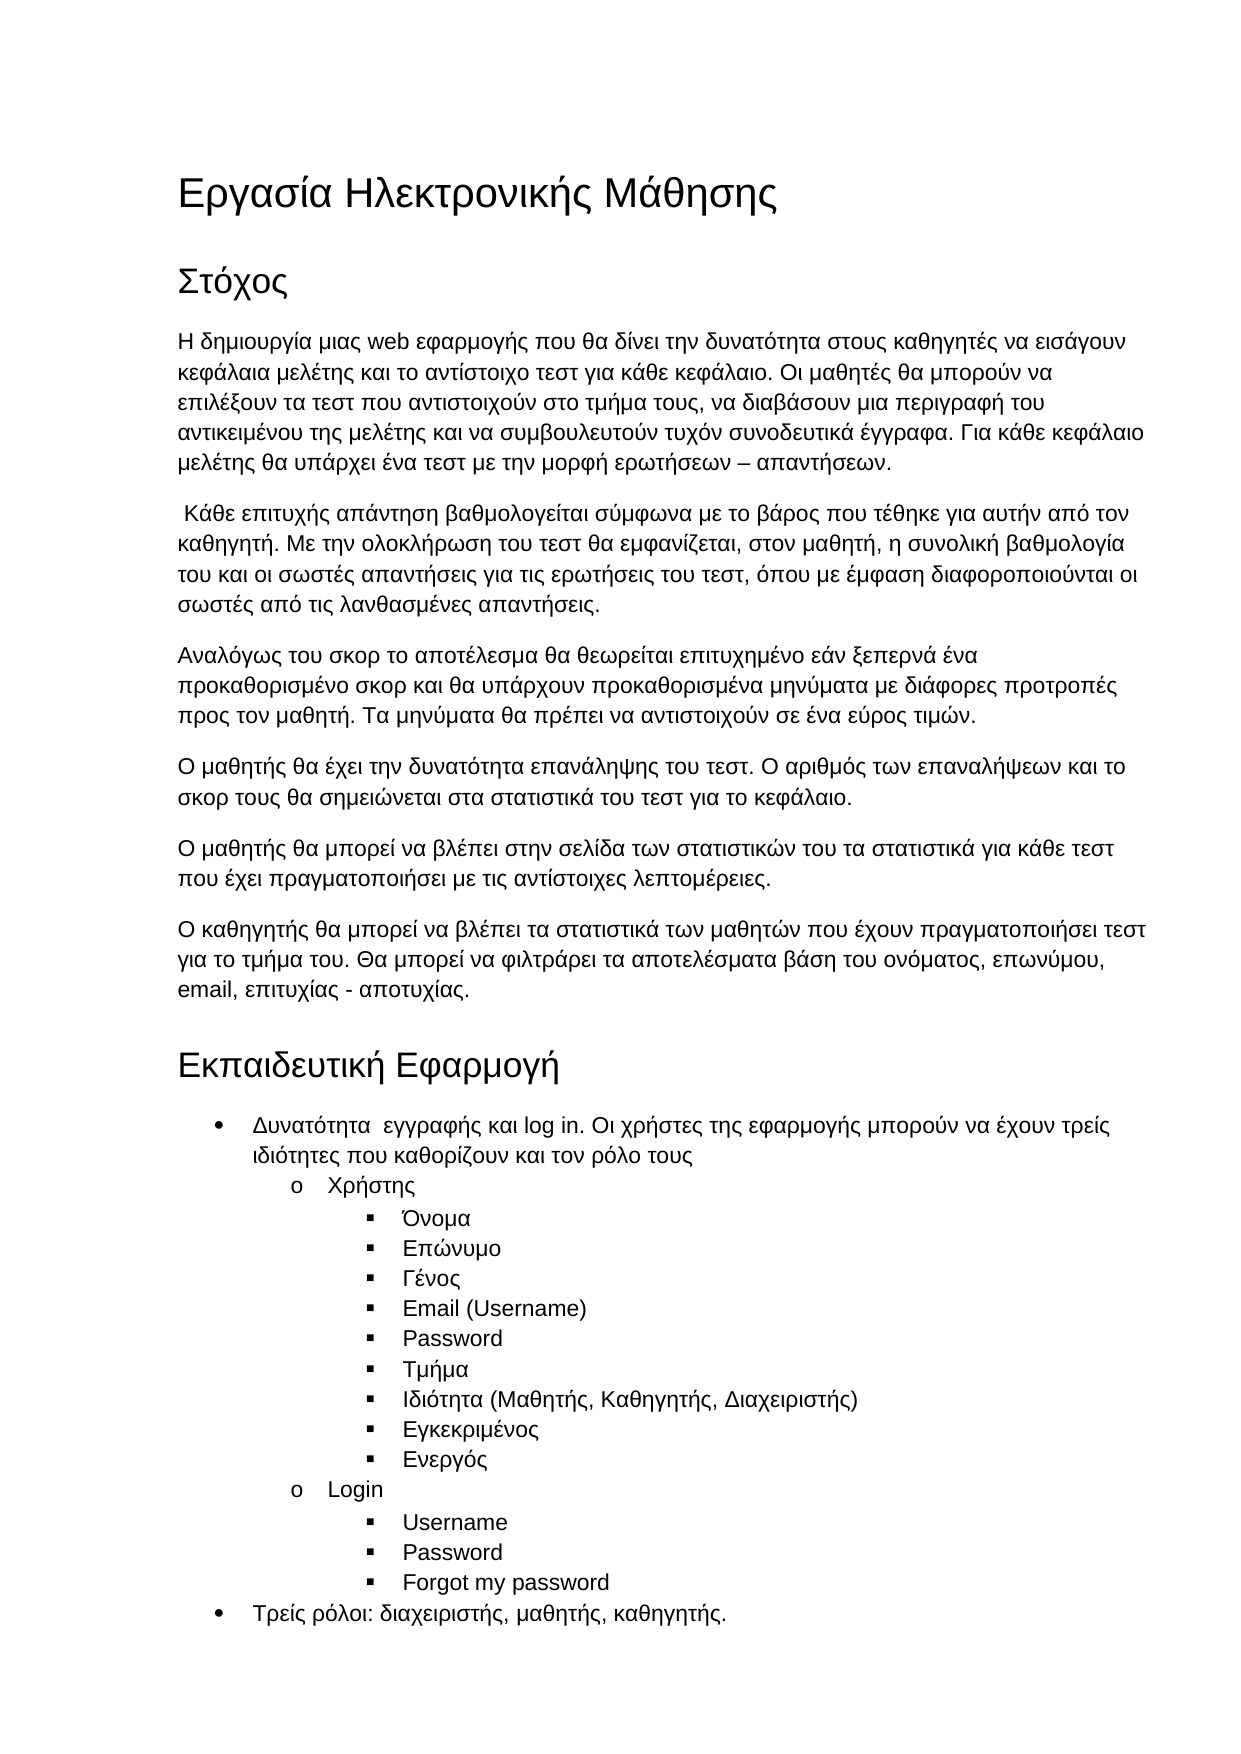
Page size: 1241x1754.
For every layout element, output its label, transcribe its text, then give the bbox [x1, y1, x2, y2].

list Δυνατότητα εγγραφής και log in. Οι χρήστες της εφαρμογής μπορούν να έχουν τρείς ιδιότητες που καθορίζουν και τον ρόλο τους [215, 1112, 1152, 1168]
list Γένος [365, 1265, 1152, 1291]
subtitle Εκπαιδευτική Εφαρμογή [177, 1044, 1152, 1085]
list Password [365, 1325, 1152, 1352]
list Ενεργός [365, 1446, 1152, 1472]
list Password [365, 1539, 1152, 1565]
list Ιδιότητα (Μαθητής, Καθηγητής, Διαχειριστής) [365, 1386, 1152, 1412]
list Email (Username) [365, 1295, 1152, 1321]
text Η δημιουργία μιας web εφαρμογής που θα δίνει την δυνατότητα στους καθηγητές να εισάγουν κεφάλαια μελέτης και το αντίστοιχο τεστ για κάθε κεφάλαιο. Οι μαθητές θα μπορούν να επιλέξουν τα τεστ που αντιστοιχούν στο τμήμα τους, να διαβάσουν μια περιγραφή του αντικειμένου της μελέτης και να συμβουλευτούν τυχόν συνοδευτικά έγγραφα. Για κάθε κεφάλαιο μελέτης θα υπάρχει ένα τεστ με την μορφή ερωτήσεων – απαντήσεων. [177, 328, 1152, 476]
text Ο μαθητής θα έχει την δυνατότητα επανάληψης του τεστ. Ο αριθμός των επαναλήψεων και το σκορ τους θα σημειώνεται στα στατιστικά του τεστ για το κεφάλαιο. [177, 753, 1152, 810]
list Επώνυμο [365, 1235, 1152, 1261]
list Login [290, 1476, 1152, 1505]
list Εγκεκριμένος [365, 1416, 1152, 1442]
list Χρήστης [290, 1172, 1152, 1200]
subtitle Στόχος [177, 261, 1152, 301]
text Κάθε επιτυχής απάντηση βαθμολογείται σύμφωνα με το βάρος που τέθηκε για αυτήν από τον καθηγητή. Με την ολοκλήρωση του τεστ θα εμφανίζεται, στον μαθητή, η συνολική βαθμολογία του και οι σωστές απαντήσεις για τις ερωτήσεις του τεστ, όπου με έμφαση διαφοροποιούνται οι σωστές από τις λανθασμένες απαντήσεις. [177, 500, 1152, 617]
list Username [365, 1509, 1152, 1535]
subtitle Εργασία Ηλεκτρονικής Μάθησης [177, 168, 1152, 216]
text Αναλόγως του σκορ το αποτέλεσμα θα θεωρείται επιτυχημένο εάν ξεπερνά ένα προκαθορισμένο σκορ και θα υπάρχουν προκαθορισμένα μηνύματα με διάφορες προτροπές προς τον μαθητή. Τα μηνύματα θα πρέπει να αντιστοιχούν σε ένα εύρος τιμών. [177, 642, 1152, 729]
list Τρείς ρόλοι: διαχειριστής, μαθητής, καθηγητής. [215, 1599, 1152, 1626]
text Ο καθηγητής θα μπορεί να βλέπει τα στατιστικά των μαθητών που έχουν πραγματοποιήσει τεστ για το τμήμα του. Θα μπορεί να φιλτράρει τα αποτελέσματα βάση του ονόματος, επωνύμου, email, επιτυχίας - αποτυχίας. [177, 916, 1152, 1003]
list Τμήμα [365, 1356, 1152, 1382]
text Ο μαθητής θα μπορεί να βλέπει στην σελίδα των στατιστικών του τα στατιστικά για κάθε τεστ που έχει πραγματοποιήσει με τις αντίστοιχες λεπτομέρειες. [177, 834, 1152, 891]
list Forgot my password [365, 1569, 1152, 1596]
list Όνομα [365, 1204, 1152, 1231]
